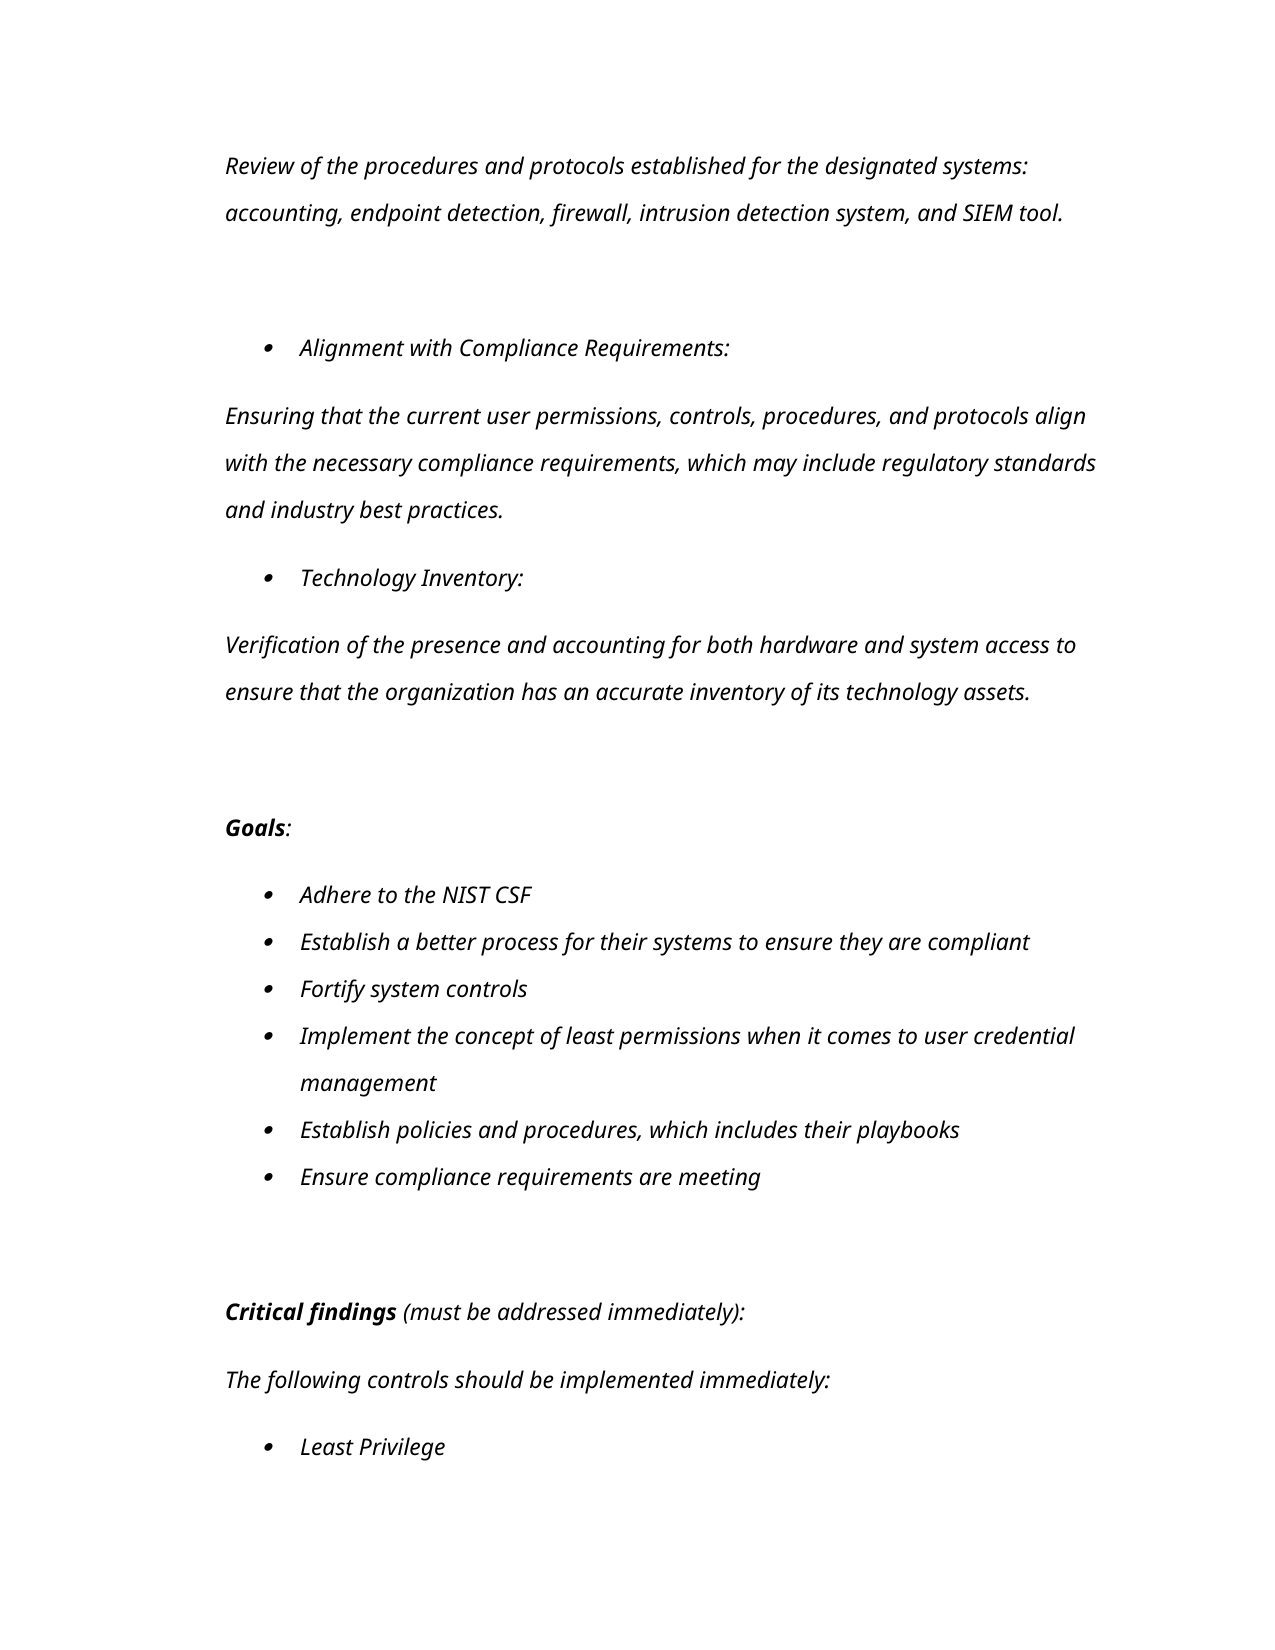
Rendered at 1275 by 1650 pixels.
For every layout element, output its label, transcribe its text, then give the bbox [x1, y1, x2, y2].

list Technology Inventory: [262, 561, 1125, 593]
list Least Privilege [262, 1431, 1125, 1462]
text Goals: [225, 811, 1125, 843]
list Establish policies and procedures, which includes their playbooks [262, 1113, 1125, 1145]
list Adhere to the NIST CSF [262, 879, 1125, 910]
text The following controls should be implemented immediately: [150, 1363, 1125, 1395]
text Verification of the presence and accounting for both hardware and system access to ensure that the organization has an accurate inventory of its technology assets. [225, 629, 1125, 707]
text Review of the procedures and protocols established for the designated systems: accounting, endpoint detection, firewall, intrusion detection system, and SIEM tool. [225, 150, 1125, 228]
text Ensuring that the current user permissions, controls, procedures, and protocols align with the necessary compliance requirements, which may include regulatory standards and industry best practices. [225, 400, 1125, 525]
list Implement the concept of least permissions when it comes to user credential management [262, 1020, 1125, 1098]
list Alignment with Compliance Requirements: [262, 332, 1125, 363]
text Critical findings (must be addressed immediately): [225, 1296, 1125, 1327]
list Fortify system controls [262, 973, 1125, 1004]
list Establish a better process for their systems to ensure they are compliant [262, 926, 1125, 957]
list Ensure compliance requirements are meeting [262, 1160, 1125, 1192]
